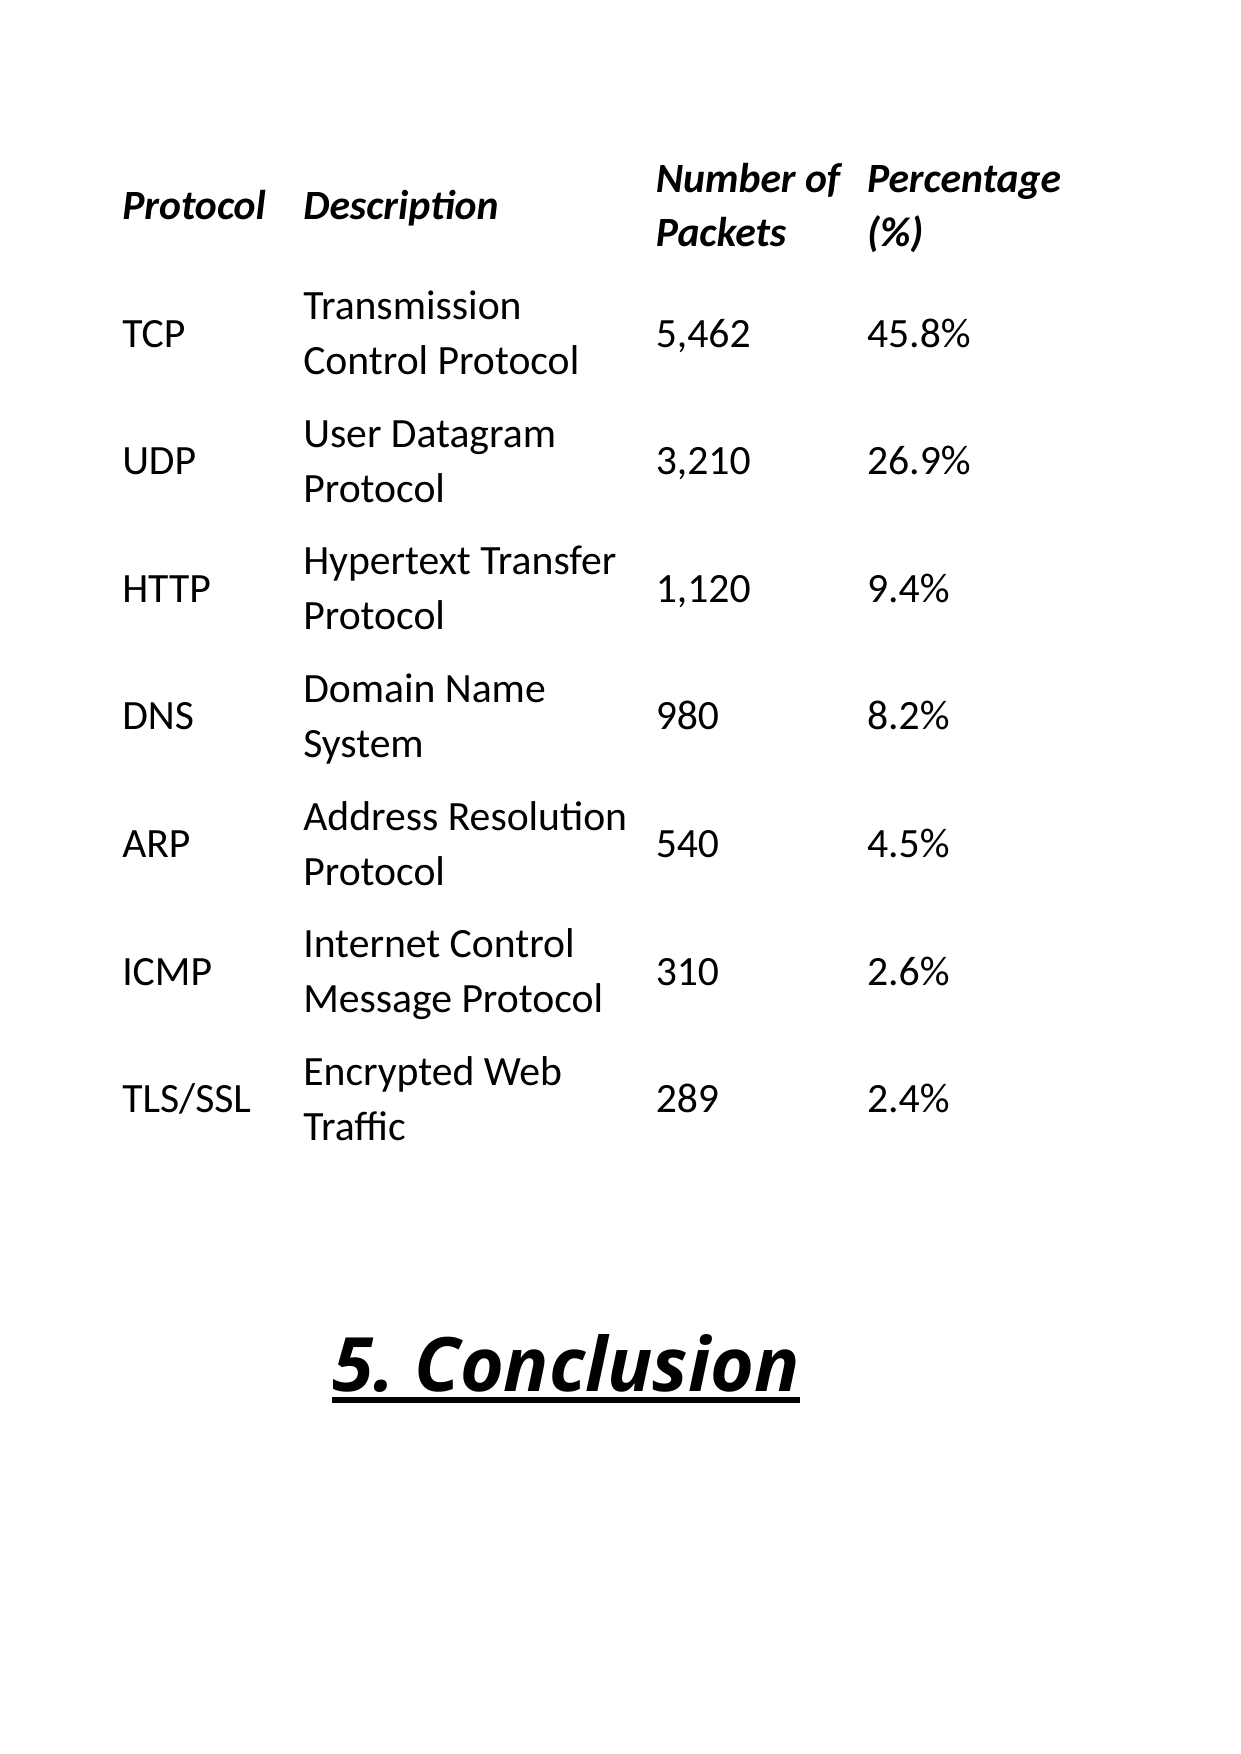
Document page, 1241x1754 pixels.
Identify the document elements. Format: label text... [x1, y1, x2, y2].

table_cell TLS/SSL [120, 1043, 302, 1171]
table_cell Address Resolution Protocol [302, 788, 654, 916]
table_cell 8.2% [865, 660, 1090, 788]
table_cell 4.5% [865, 788, 1090, 916]
table_cell 2.4% [865, 1043, 1090, 1171]
table_cell 5,462 [654, 278, 865, 405]
table_cell 9.4% [865, 533, 1090, 660]
table_cell 2.6% [865, 916, 1090, 1043]
table_cell 289 [654, 1043, 865, 1171]
table_cell Internet Control Message Protocol [302, 916, 654, 1043]
table_cell HTTP [120, 533, 302, 660]
table_cell 310 [654, 916, 865, 1043]
table_cell 3,210 [654, 405, 865, 533]
table_cell 980 [654, 660, 865, 788]
table_header Protocol [120, 150, 302, 278]
table_cell 1,120 [654, 533, 865, 660]
table_header Number of Packets [654, 150, 865, 278]
table_cell 540 [654, 788, 865, 916]
table_cell 45.8% [865, 278, 1090, 405]
table_cell Hypertext Transfer Protocol [302, 533, 654, 660]
table_cell Domain Name System [302, 660, 654, 788]
table_cell Transmission Control Protocol [302, 278, 654, 405]
table_cell TCP [120, 278, 302, 405]
text 5. Conclusion [150, 1311, 1090, 1414]
table_header Description [302, 150, 654, 278]
table_cell ICMP [120, 916, 302, 1043]
table_cell Encrypted Web Traffic [302, 1043, 654, 1171]
table_cell UDP [120, 405, 302, 533]
table_cell 26.9% [865, 405, 1090, 533]
table_cell DNS [120, 660, 302, 788]
table_cell User Datagram Protocol [302, 405, 654, 533]
table_header Percentage (%) [865, 150, 1090, 278]
table_cell ARP [120, 788, 302, 916]
